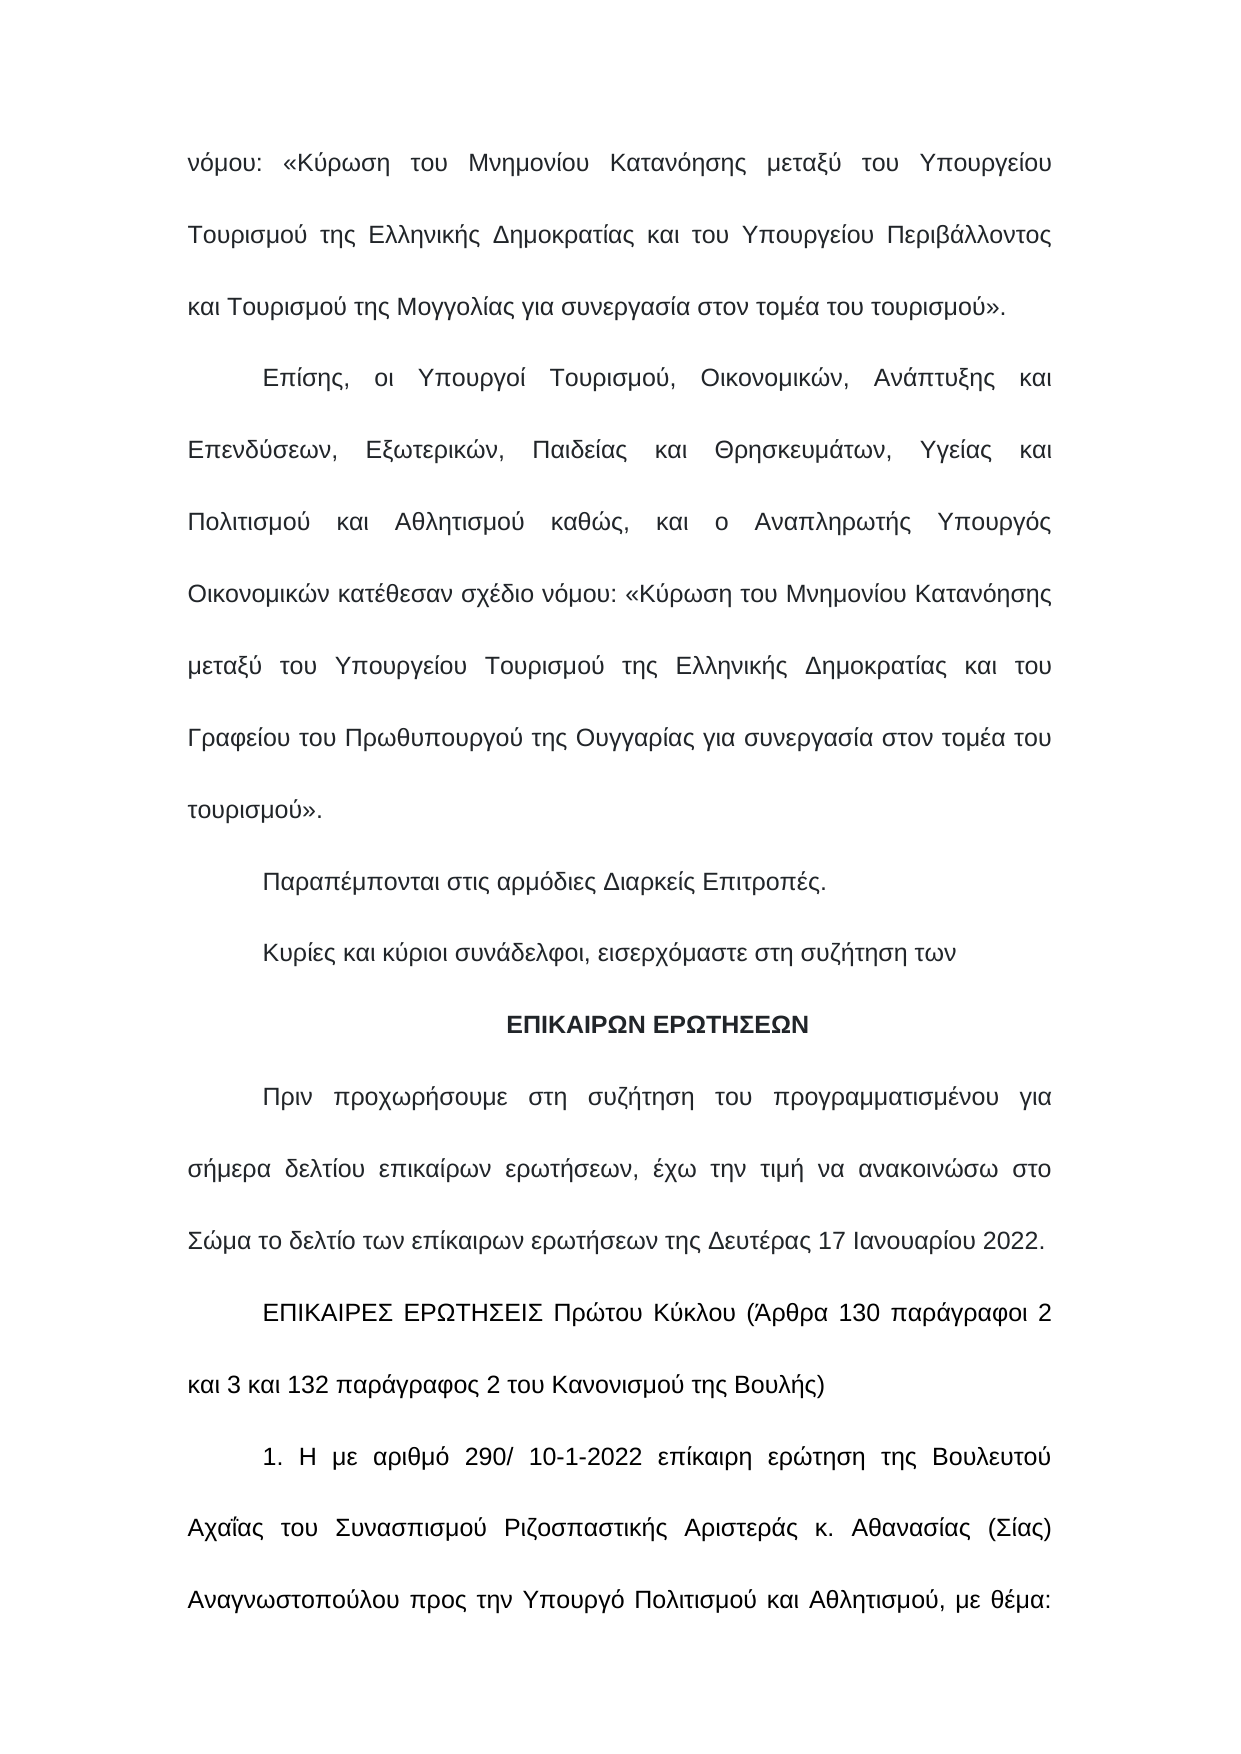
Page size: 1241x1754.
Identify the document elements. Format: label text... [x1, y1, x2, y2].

text Παραπέμπονται στις αρμόδιες Διαρκείς Επιτροπές. [187, 866, 1053, 895]
text Κυρίες και κύριοι συνάδελφοι, εισερχόμαστε στη συζήτηση των [187, 938, 1053, 967]
text Επίσης, οι Υπουργοί Τουρισμού, Οικονομικών, Ανάπτυξης και Επενδύσεων, Εξωτερικών, Παιδείας και Θρησκευμάτων, Υγείας και Πολιτισμού και Αθλητισμού καθώς, και ο Αναπληρωτής Υπουργός Οικονομικών κατέθεσαν σχέδιο νόμου: «Κύρωση του Μνημονίου Κατανόησης μεταξύ του Υπουργείου Τουρισμού της Ελληνικής Δημοκρατίας και του Γραφείου του Πρωθυπουργού της Ουγγαρίας για συνεργασία στον τομέα του τουρισμού». [187, 363, 1053, 823]
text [187, 148, 1053, 320]
text Πριν προχωρήσουμε στη συζήτηση του προγραμματισμένου για σήμερα δελτίου επικαίρων ερωτήσεων, έχω την τιμή να ανακοινώσω στο Σώμα το δελτίο των επίκαιρων ερωτήσεων της Δευτέρας 17 Ιανουαρίου 2022. [187, 1082, 1053, 1254]
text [187, 1441, 1053, 1614]
text ΕΠΙΚΑΙΡΩΝ ΕΡΩΤΗΣΕΩΝ [187, 1010, 1053, 1039]
text ΕΠΙΚΑΙΡΕΣ ΕΡΩΤΗΣΕΙΣ Πρώτου Κύκλου (Άρθρα 130 παράγραφοι 2 και 3 και 132 παράγραφος 2 του Κανονισμού της Βουλής) [187, 1298, 1053, 1398]
